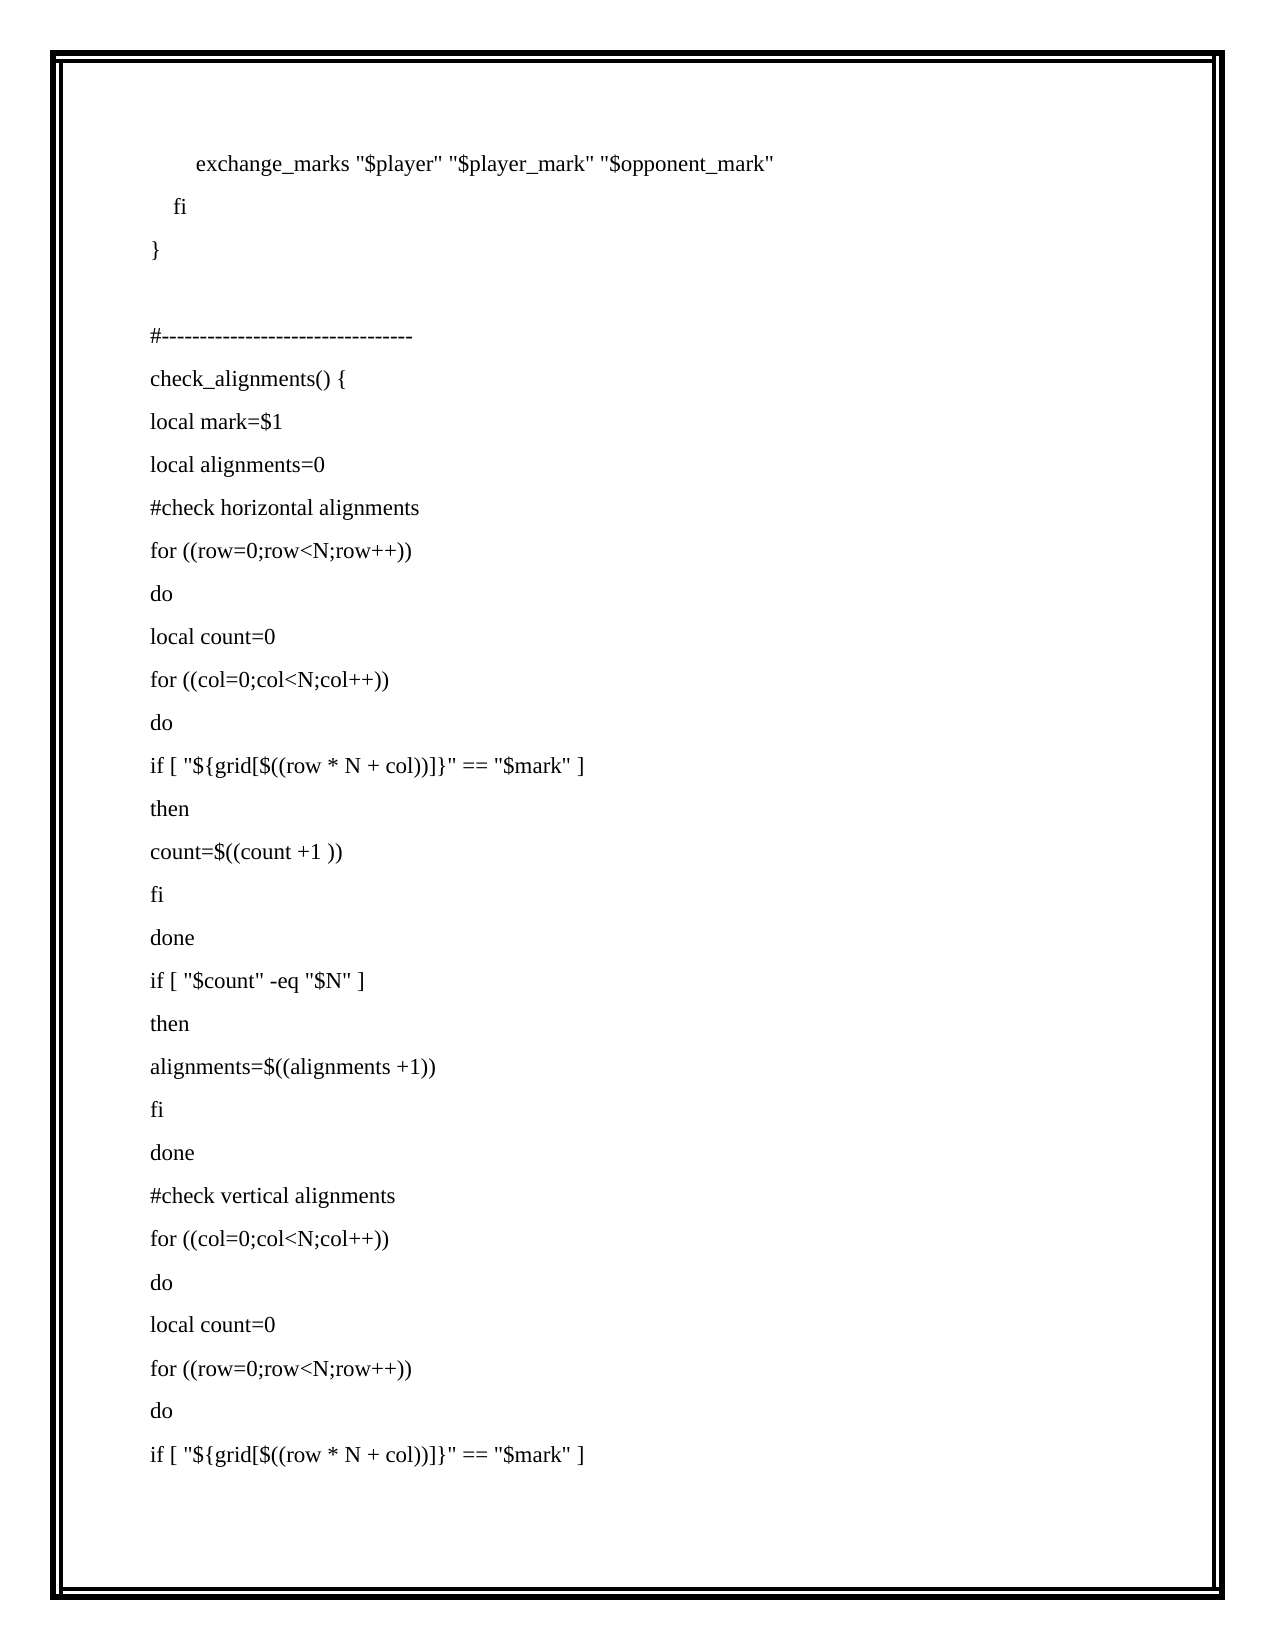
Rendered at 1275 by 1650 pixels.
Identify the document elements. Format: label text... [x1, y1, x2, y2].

text done [150, 1139, 1125, 1166]
text if [ "${grid[$((row * N + col))]}" == "$mark" ] [150, 1441, 1125, 1467]
text then [150, 1010, 1125, 1037]
text for ((col=0;col<N;col++)) [150, 1226, 1125, 1252]
text count=$((count +1 )) [150, 838, 1125, 865]
text do [150, 1398, 1125, 1424]
text exchange_marks "$player" "$player_mark" "$opponent_mark" [150, 150, 1125, 176]
text if [ "$count" -eq "$N" ] [150, 967, 1125, 994]
text local count=0 [150, 623, 1125, 649]
text then [150, 795, 1125, 822]
text fi [150, 881, 1125, 908]
text for ((row=0;row<N;row++)) [150, 537, 1125, 563]
text do [150, 1268, 1125, 1295]
text for ((row=0;row<N;row++)) [150, 1354, 1125, 1381]
text #check horizontal alignments [150, 494, 1125, 521]
text #check vertical alignments [150, 1182, 1125, 1209]
text check_alignments() { [150, 365, 1125, 391]
text fi [150, 193, 1125, 219]
text local count=0 [150, 1312, 1125, 1338]
text #--------------------------------- [150, 322, 1125, 348]
text } [150, 236, 1125, 262]
text do [150, 580, 1125, 607]
text local alignments=0 [150, 451, 1125, 477]
text do [150, 709, 1125, 736]
text alignments=$((alignments +1)) [150, 1053, 1125, 1080]
text done [150, 924, 1125, 951]
text fi [150, 1096, 1125, 1123]
text if [ "${grid[$((row * N + col))]}" == "$mark" ] [150, 752, 1125, 779]
text for ((col=0;col<N;col++)) [150, 666, 1125, 693]
text local mark=$1 [150, 408, 1125, 434]
